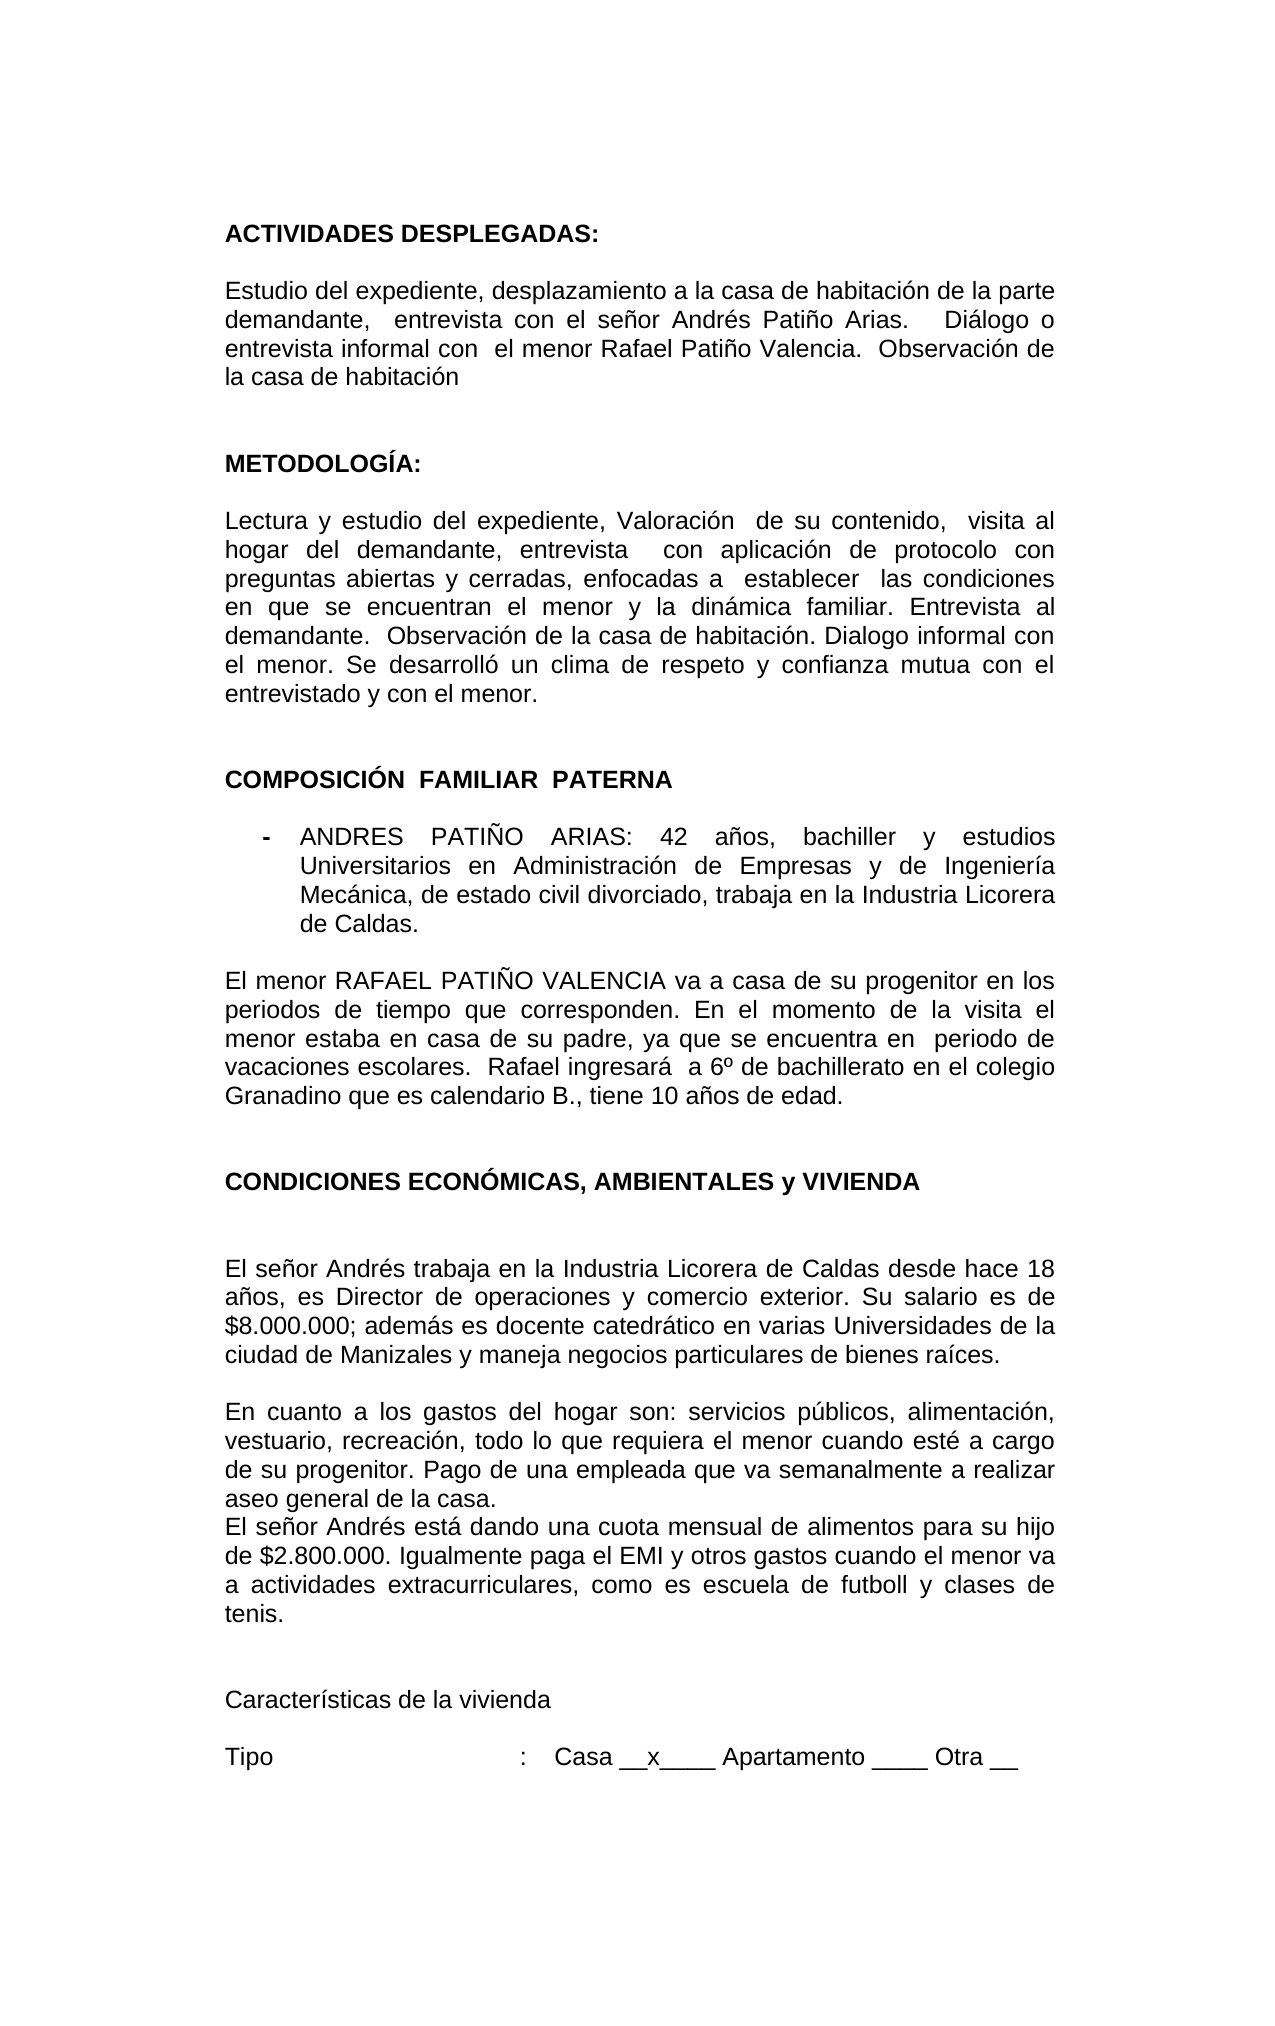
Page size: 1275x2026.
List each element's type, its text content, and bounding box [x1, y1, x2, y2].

text El señor Andrés está dando una cuota mensual de alimentos para su hijo de $2.800.000. Igualmente paga el EMI y otros gastos cuando el menor va a actividades extracurriculares, como es escuela de futboll y clases de tenis. [224, 1512, 1056, 1627]
text Tipo : Casa __x____ Apartamento ____ Otra __ [224, 1742, 1056, 1771]
text Lectura y estudio del expediente, Valoración de su contenido, visita al hogar del demandante, entrevista con aplicación de protocolo con preguntas abiertas y cerradas, enfocadas a establecer las condiciones en que se encuentran el menor y la dinámica familiar. Entrevista al demandante. Observación de la casa de habitación. Dialogo informal con el menor. Se desarrolló un clima de respeto y confianza mutua con el entrevistado y con el menor. [224, 506, 1056, 707]
text CONDICIONES ECONÓMICAS, AMBIENTALES y VIVIENDA [224, 1167, 1056, 1196]
text Estudio del expediente, desplazamiento a la casa de habitación de la parte demandante, entrevista con el señor Andrés Patiño Arias. Diálogo o entrevista informal con el menor Rafael Patiño Valencia. Observación de la casa de habitación [224, 276, 1056, 391]
text COMPOSICIÓN FAMILIAR PATERNA [224, 765, 1056, 793]
text METODOLOGÍA: [224, 448, 1056, 477]
text Características de la vivienda [224, 1685, 1056, 1713]
list ANDRES PATIÑO ARIAS: 42 años, bachiller y estudios Universitarios en Administración de Empresas y de Ingeniería Mecánica, de estado civil divorciado, trabaja en la Industria Licorera de Caldas. [262, 822, 1056, 937]
text En cuanto a los gastos del hogar son: servicios públicos, alimentación, vestuario, recreación, todo lo que requiera el menor cuando esté a cargo de su progenitor. Pago de una empleada que va semanalmente a realizar aseo general de la casa. [224, 1397, 1056, 1512]
text El menor RAFAEL PATIÑO VALENCIA va a casa de su progenitor en los periodos de tiempo que corresponden. En el momento de la visita el menor estaba en casa de su padre, ya que se encuentra en periodo de vacaciones escolares. Rafael ingresará a 6º de bachillerato en el colegio Granadino que es calendario B., tiene 10 años de edad. [224, 966, 1056, 1110]
text ACTIVIDADES DESPLEGADAS: [224, 218, 1056, 247]
text El señor Andrés trabaja en la Industria Licorera de Caldas desde hace 18 años, es Director de operaciones y comercio exterior. Su salario es de $8.000.000; además es docente catedrático en varias Universidades de la ciudad de Manizales y maneja negocios particulares de bienes raíces. [224, 1253, 1056, 1368]
